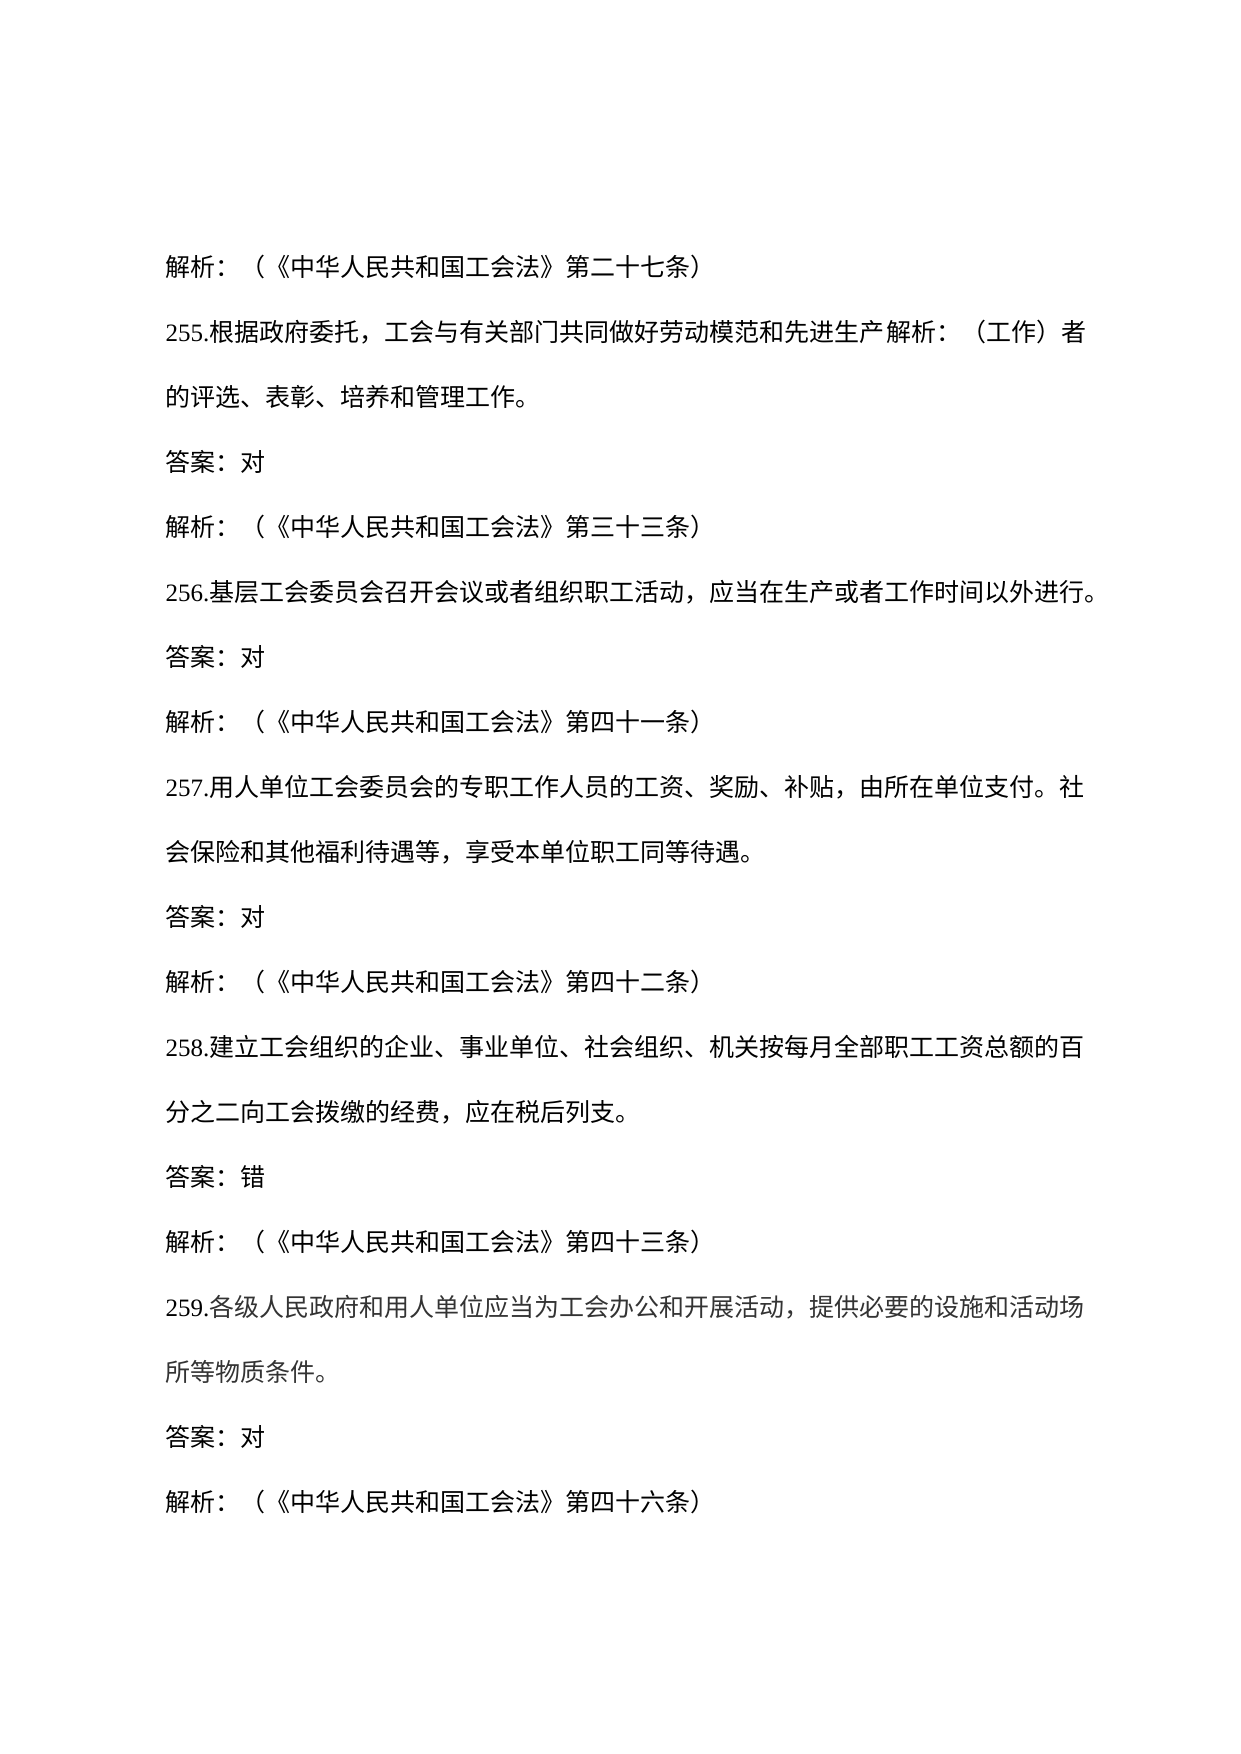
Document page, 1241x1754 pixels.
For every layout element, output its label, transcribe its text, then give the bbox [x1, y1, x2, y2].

text 258.建立工会组织的企业、事业单位、社会组织、机关按每月全部职工工资总额的百分之二向工会拨缴的经费，应在税后列支。 [165, 1013, 1087, 1143]
text 259.各级人民政府和用人单位应当为工会办公和开展活动，提供必要的设施和活动场所等物质条件。 [165, 1273, 1087, 1403]
text 答案：错 [165, 1143, 1087, 1208]
text 解析：（《中华人民共和国工会法》第四十二条） [165, 948, 1087, 1013]
text 解析：（《中华人民共和国工会法》第四十三条） [165, 1208, 1087, 1273]
text 答案：对 [165, 623, 1087, 688]
text 257.用人单位工会委员会的专职工作人员的工资、奖励、补贴，由所在单位支付。社会保险和其他福利待遇等，享受本单位职工同等待遇。 [165, 753, 1087, 883]
text 解析：（《中华人民共和国工会法》第二十七条） [165, 233, 1087, 298]
text 255.根据政府委托，工会与有关部门共同做好劳动模范和先进生产解析：（工作）者的评选、表彰、培养和管理工作。 [165, 298, 1087, 428]
text 解析：（《中华人民共和国工会法》第三十三条） [165, 493, 1087, 558]
text 答案：对 [165, 1403, 1087, 1468]
text 答案：对 [165, 428, 1087, 493]
text 256.基层工会委员会召开会议或者组织职工活动，应当在生产或者工作时间以外进行。 [165, 558, 1087, 623]
text 答案：对 [165, 883, 1087, 948]
text 解析：（《中华人民共和国工会法》第四十一条） [165, 688, 1087, 753]
text 解析：（《中华人民共和国工会法》第四十六条） [165, 1468, 1087, 1533]
